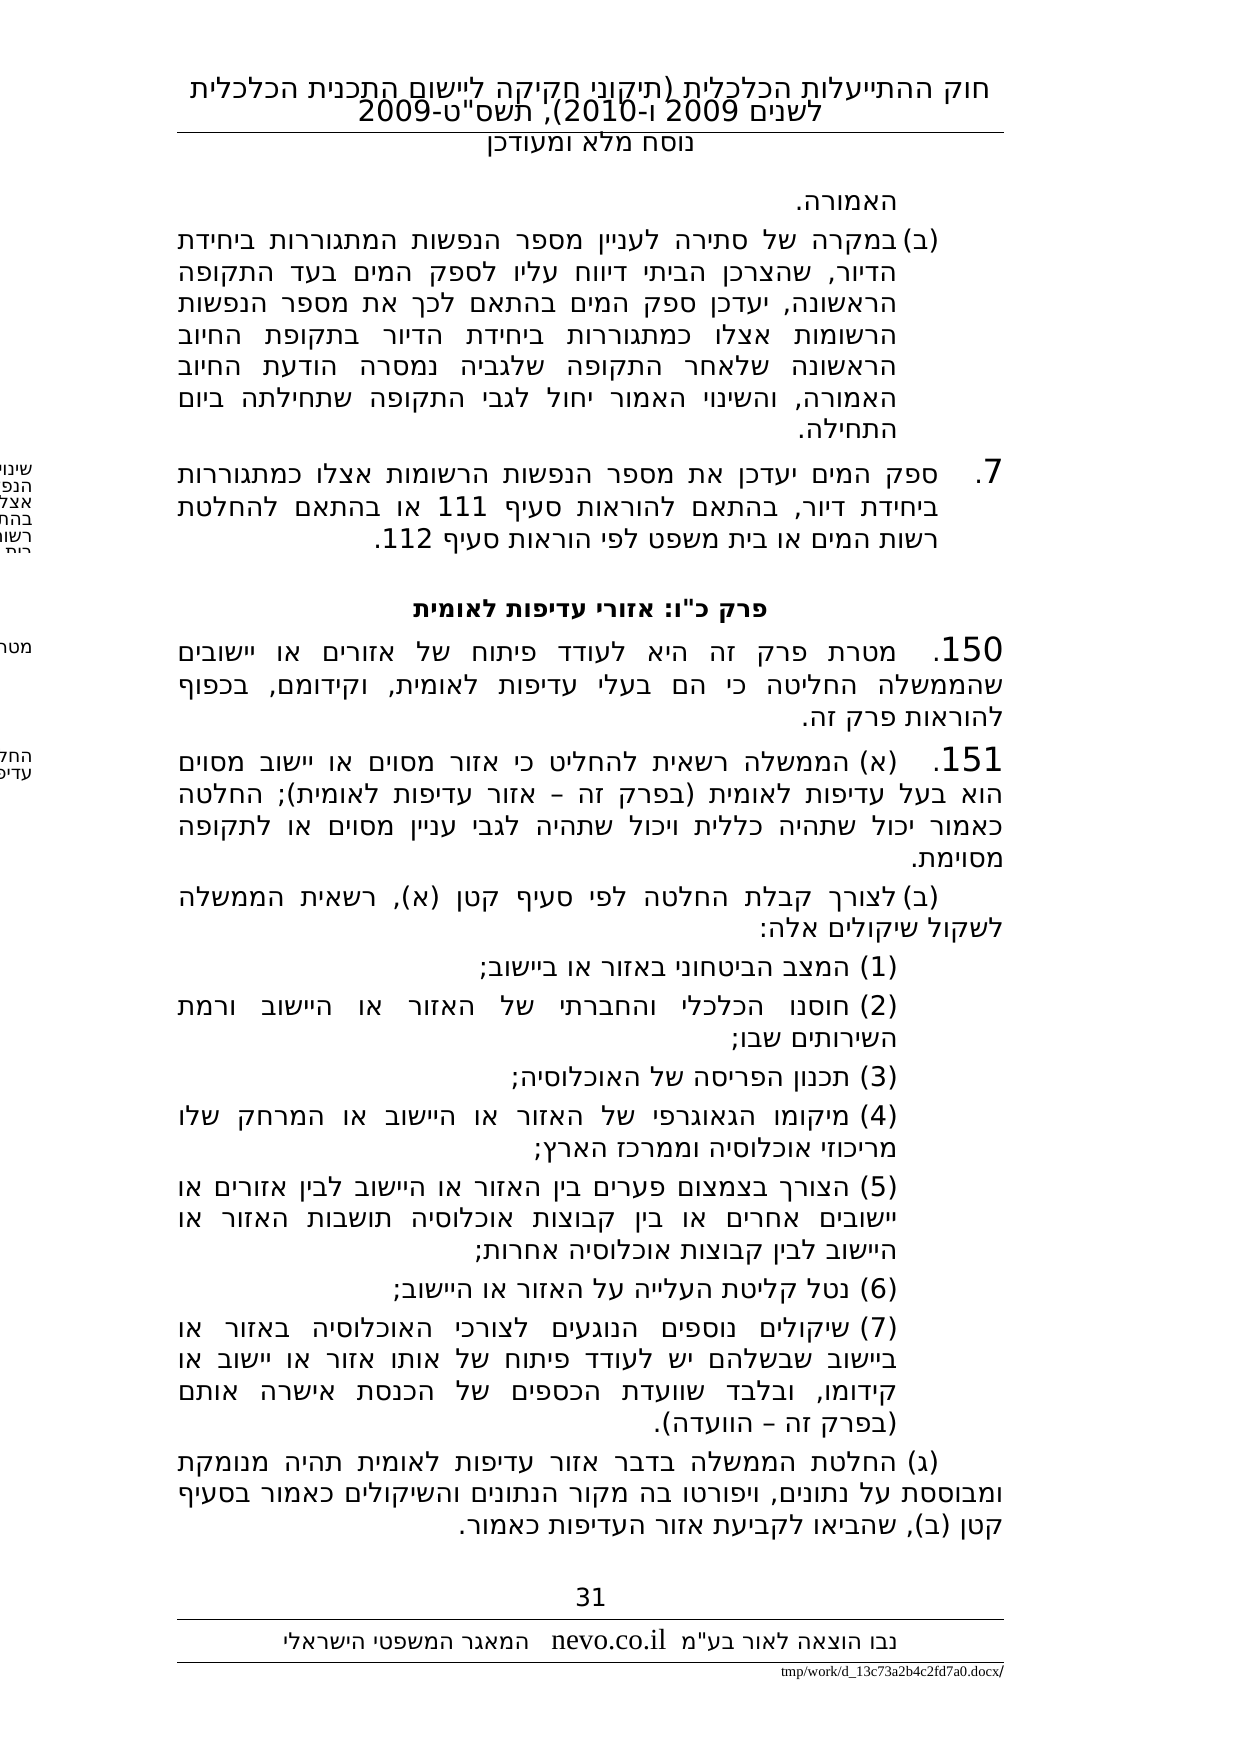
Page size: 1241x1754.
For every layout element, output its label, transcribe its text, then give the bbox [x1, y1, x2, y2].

text (4) מיקומו הגאוגרפי של האזור או היישוב או המרחק שלו מריכוזי אוכלוסיה וממרכז הארץ; [177, 1100, 898, 1163]
text 151. (א) הממשלה רשאית להחליט כי אזור מסוים או יישוב מסוים הוא בעל עדיפות לאומית (בפרק זה – אזור עדיפות לאומית); החלטה כאמור יכול שתהיה כללית ויכול שתהיה לגבי עניין מסוים או לתקופה מסוימת. [177, 740, 1004, 873]
text (2) חוסנו הכלכלי והחברתי של האזור או היישוב ורמת השירותים שבו; [177, 991, 898, 1054]
text פרק כ"ו: אזורי עדיפות לאומית [177, 594, 1004, 623]
text (7) שיקולים נוספים הנוגעים לצורכי האוכלוסיה באזור או ביישוב שבשלהם יש לעודד פיתוח של אותו אזור או יישוב או קידומו, ובלבד שוועדת הכספים של הכנסת אישרה אותם (בפרק זה – הוועדה). [177, 1312, 898, 1438]
text (3) תכנון הפריסה של האוכלוסיה; [177, 1061, 898, 1093]
text (1) המצב הביטחוני באזור או ביישוב; [177, 952, 898, 983]
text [177, 185, 1004, 217]
text (ב) במקרה של סתירה לעניין מספר הנפשות המתגוררות ביחידת הדיור, שהצרכן הביתי דיווח עליו לספק המים בעד התקופה הראשונה, יעדכן ספק המים בהתאם לכך את מספר הנפשות הרשומות אצלו כמתגוררות ביחידת הדיור בתקופת החיוב הראשונה שלאחר התקופה שלגביה נמסרה הודעת החיוב האמורה, והשינוי האמור יחול לגבי התקופה שתחילתה ביום התחילה. [177, 224, 939, 445]
text (6) נטל קליטת העלייה על האזור או היישוב; [177, 1273, 898, 1305]
text (ב) לצורך קבלת החלטה לפי סעיף קטן (א), רשאית הממשלה לשקול שיקולים אלה: [177, 881, 1004, 944]
text 7. ספק המים יעדכן את מספר הנפשות הרשומות אצלו כמתגוררות ביחידת דיור, בהתאם להוראות סעיף 111 או בהתאם להחלטת רשות המים או בית משפט לפי הוראות סעיף 112. [177, 453, 1004, 555]
text (5) הצורך בצמצום פערים בין האזור או היישוב לבין אזורים או יישובים אחרים או בין קבוצות אוכלוסיה תושבות האזור או היישוב לבין קבוצות אוכלוסיה אחרות; [177, 1171, 898, 1266]
text (ג) החלטת הממשלה בדבר אזור עדיפות לאומית תהיה מנומקת ומבוססת על נתונים, ויפורטו בה מקור הנתונים והשיקולים כאמור בסעיף קטן (ב), שהביאו לקביעת אזור העדיפות כאמור. [177, 1446, 1004, 1541]
text 150. מטרת פרק זה היא לעודד פיתוח של אזורים או יישובים שהממשלה החליטה כי הם בעלי עדיפות לאומית, וקידומם, בכפוף להוראות פרק זה. [177, 631, 1004, 732]
